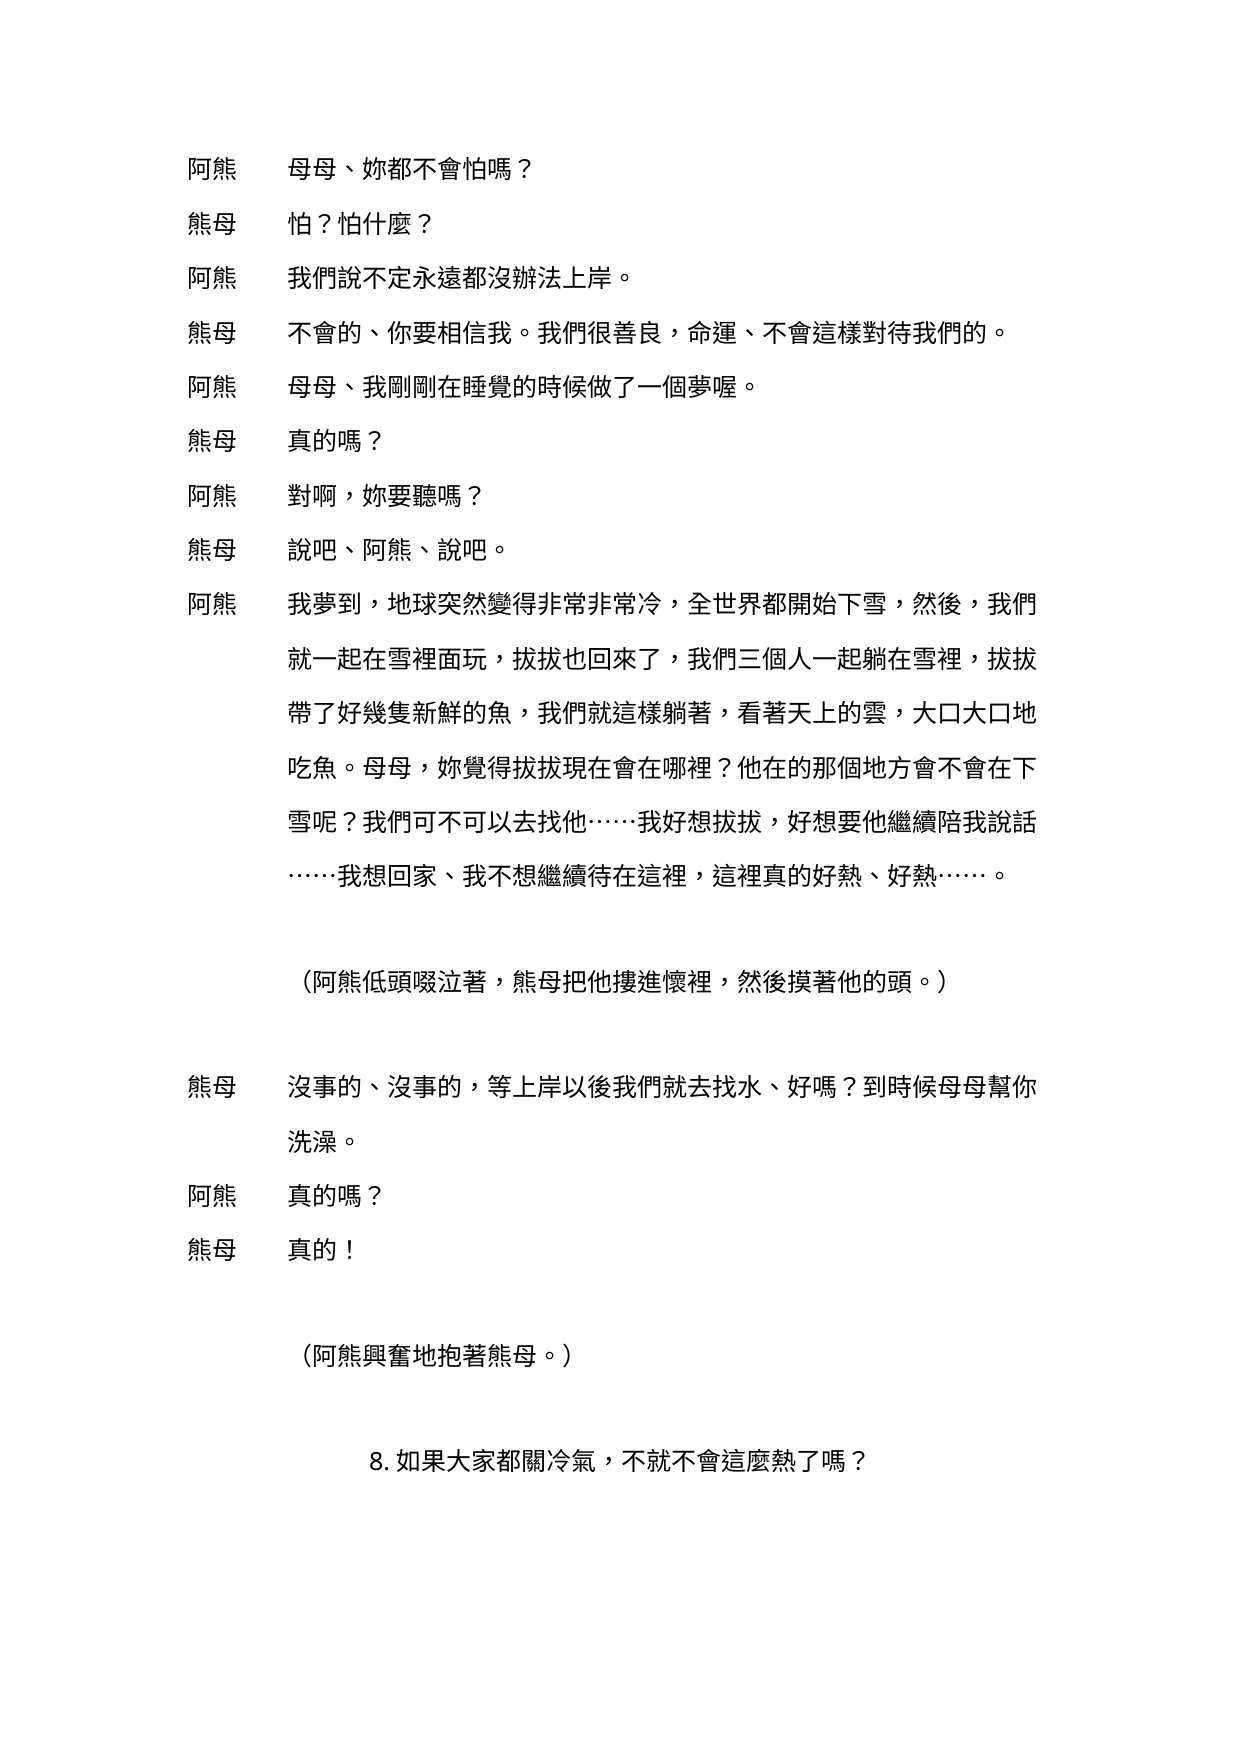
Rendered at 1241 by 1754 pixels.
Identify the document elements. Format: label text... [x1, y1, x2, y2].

text （阿熊低頭啜泣著，熊母把他摟進懷裡，然後摸著他的頭。） [187, 962, 1053, 998]
text （阿熊興奮地抱著熊母。） [187, 1336, 1053, 1372]
text 阿熊 對啊，妳要聽嗎？ [187, 476, 1053, 512]
text 熊母 真的！ [187, 1231, 1053, 1267]
text 阿熊 真的嗎？ [187, 1176, 1053, 1213]
text 熊母 不會的、你要相信我。我們很善良，命運、不會這樣對待我們的。 [187, 313, 1053, 349]
text 阿熊 我們說不定永遠都沒辦法上岸。 [187, 259, 1053, 295]
text 熊母 沒事的、沒事的，等上岸以後我們就去找水、好嗎？到時候母母幫你洗澡。 [187, 1068, 1053, 1158]
text 熊母 說吧、阿熊、說吧。 [187, 531, 1053, 567]
text 熊母 怕？怕什麼？ [187, 204, 1053, 241]
text 阿熊 我夢到，地球突然變得非常非常冷，全世界都開始下雪，然後，我們就一起在雪裡面玩，拔拔也回來了，我們三個人一起躺在雪裡，拔拔帶了好幾隻新鮮的魚，我們就這樣躺著，看著天上的雲，大口大口地吃魚。母母，妳覺得拔拔現在會在哪裡？他在的那個地方會不會在下雪呢？我們可不可以去找他……我好想拔拔，好想要他繼續陪我說話……我想回家、我不想繼續待在這裡，這裡真的好熱、好熱……。 [187, 585, 1053, 893]
text 阿熊 母母、我剛剛在睡覺的時候做了一個夢喔。 [187, 367, 1053, 404]
text 8. 如果大家都關冷氣，不就不會這麼熱了嗎？ [187, 1442, 1053, 1478]
text 阿熊 母母、妳都不會怕嗎？ [187, 150, 1053, 186]
text 熊母 真的嗎？ [187, 422, 1053, 458]
